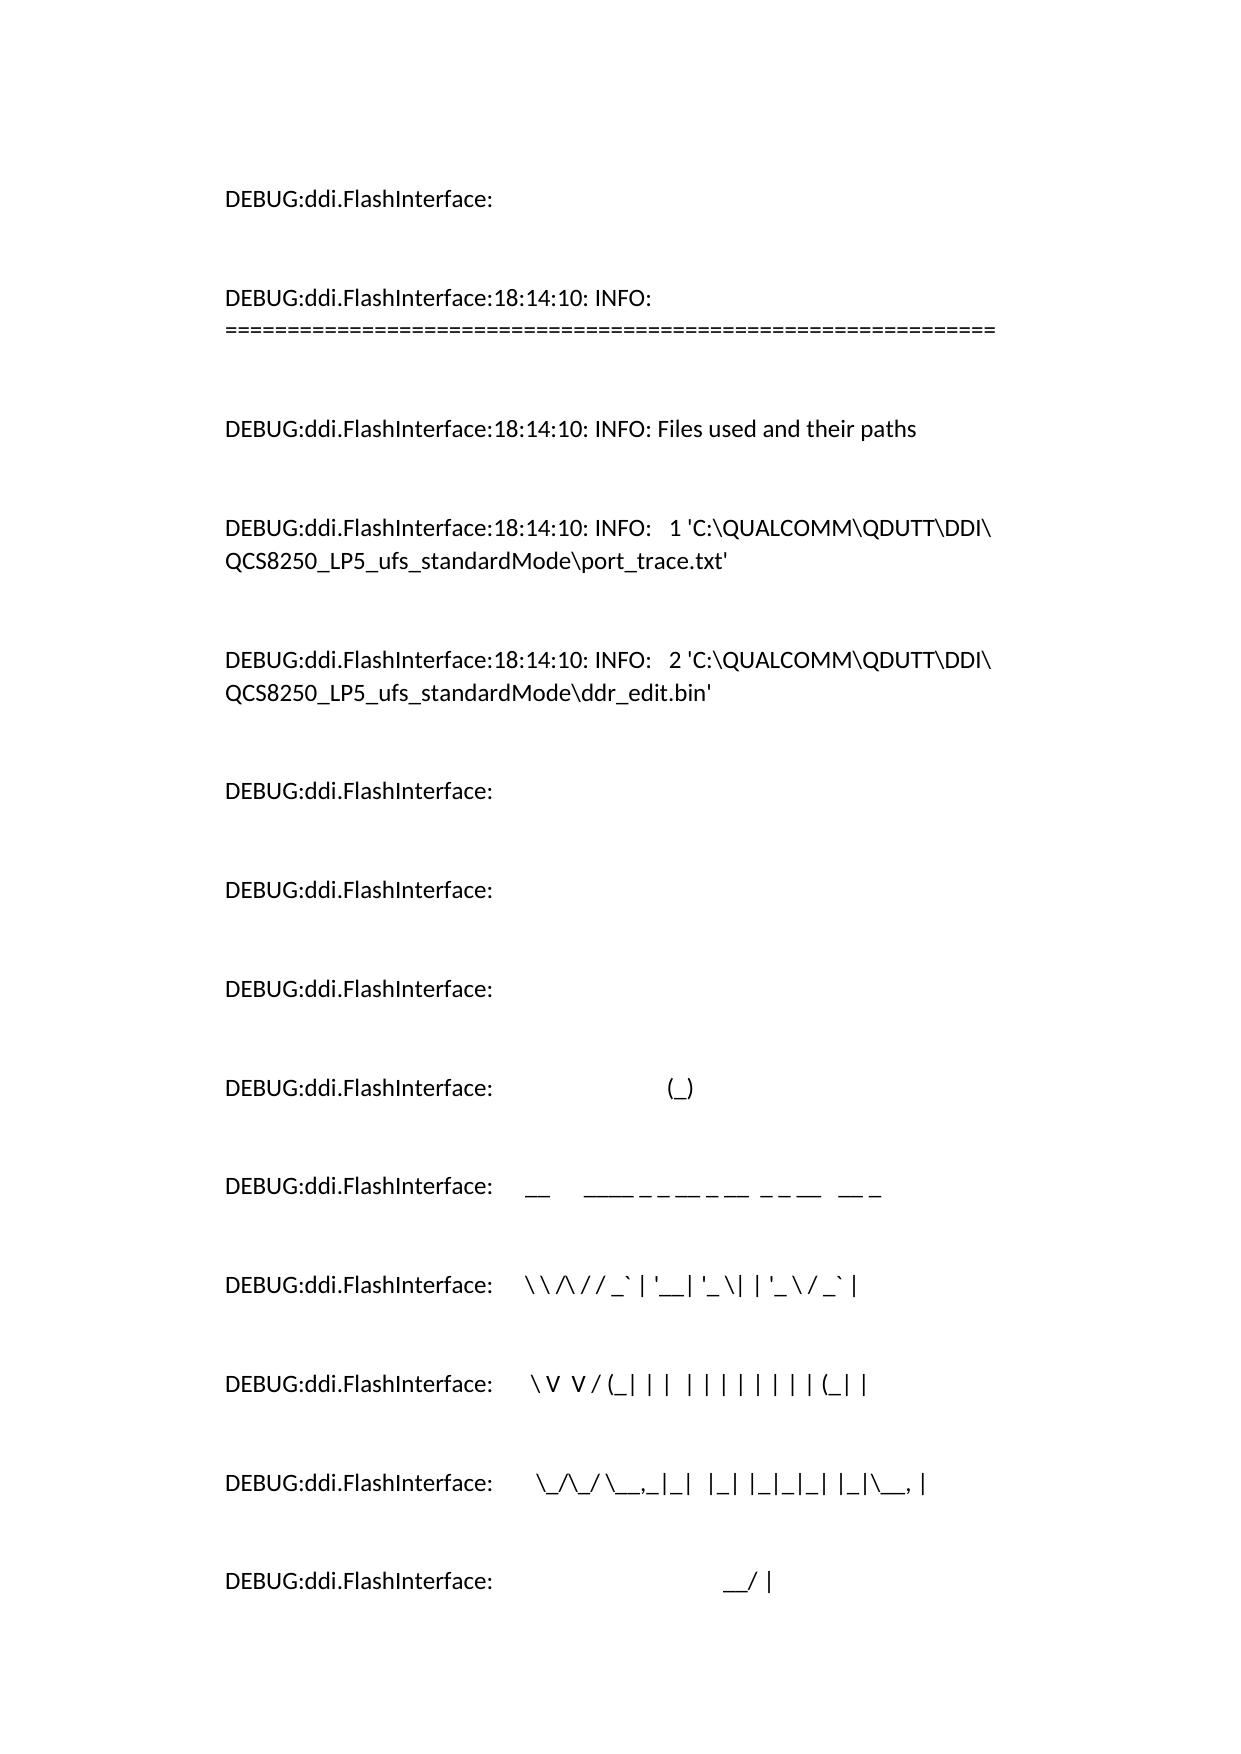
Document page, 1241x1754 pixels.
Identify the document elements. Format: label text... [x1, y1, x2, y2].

list DEBUG:ddi.FlashInterface:18:14:10: INFO: 2 'C:\QUALCOMM\QDUTT\DDI\QCS8250_LP5_ufs_standardMode\ddr_edit.bin' [225, 644, 1090, 707]
list DEBUG:ddi.FlashInterface: [225, 775, 1090, 806]
list DEBUG:ddi.FlashInterface: \_/\_/ \__,_|_| |_| |_|_|_| |_|\__, | [225, 1467, 1090, 1497]
list DEBUG:ddi.FlashInterface: __ ____ _ _ __ _ __ _ _ __ __ _ [225, 1170, 1090, 1201]
list DEBUG:ddi.FlashInterface:18:14:10: INFO: 1 'C:\QUALCOMM\QDUTT\DDI\QCS8250_LP5_ufs_standardMode\port_trace.txt' [225, 512, 1090, 576]
list DEBUG:ddi.FlashInterface: __/ | [225, 1565, 1090, 1596]
list DEBUG:ddi.FlashInterface: [225, 874, 1090, 905]
list DEBUG:ddi.FlashInterface:18:14:10: INFO: Files used and their paths [225, 413, 1090, 444]
list DEBUG:ddi.FlashInterface:18:14:10: INFO: ============================================================== [225, 282, 1090, 345]
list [225, 183, 1090, 213]
list DEBUG:ddi.FlashInterface: \ \ /\ / / _` | '__| '_ \| | '_ \ / _` | [225, 1269, 1090, 1300]
list DEBUG:ddi.FlashInterface: \ V V / (_| | | | | | | | | | | (_| | [225, 1368, 1090, 1398]
list DEBUG:ddi.FlashInterface: [225, 973, 1090, 1003]
list DEBUG:ddi.FlashInterface: (_) [225, 1072, 1090, 1102]
